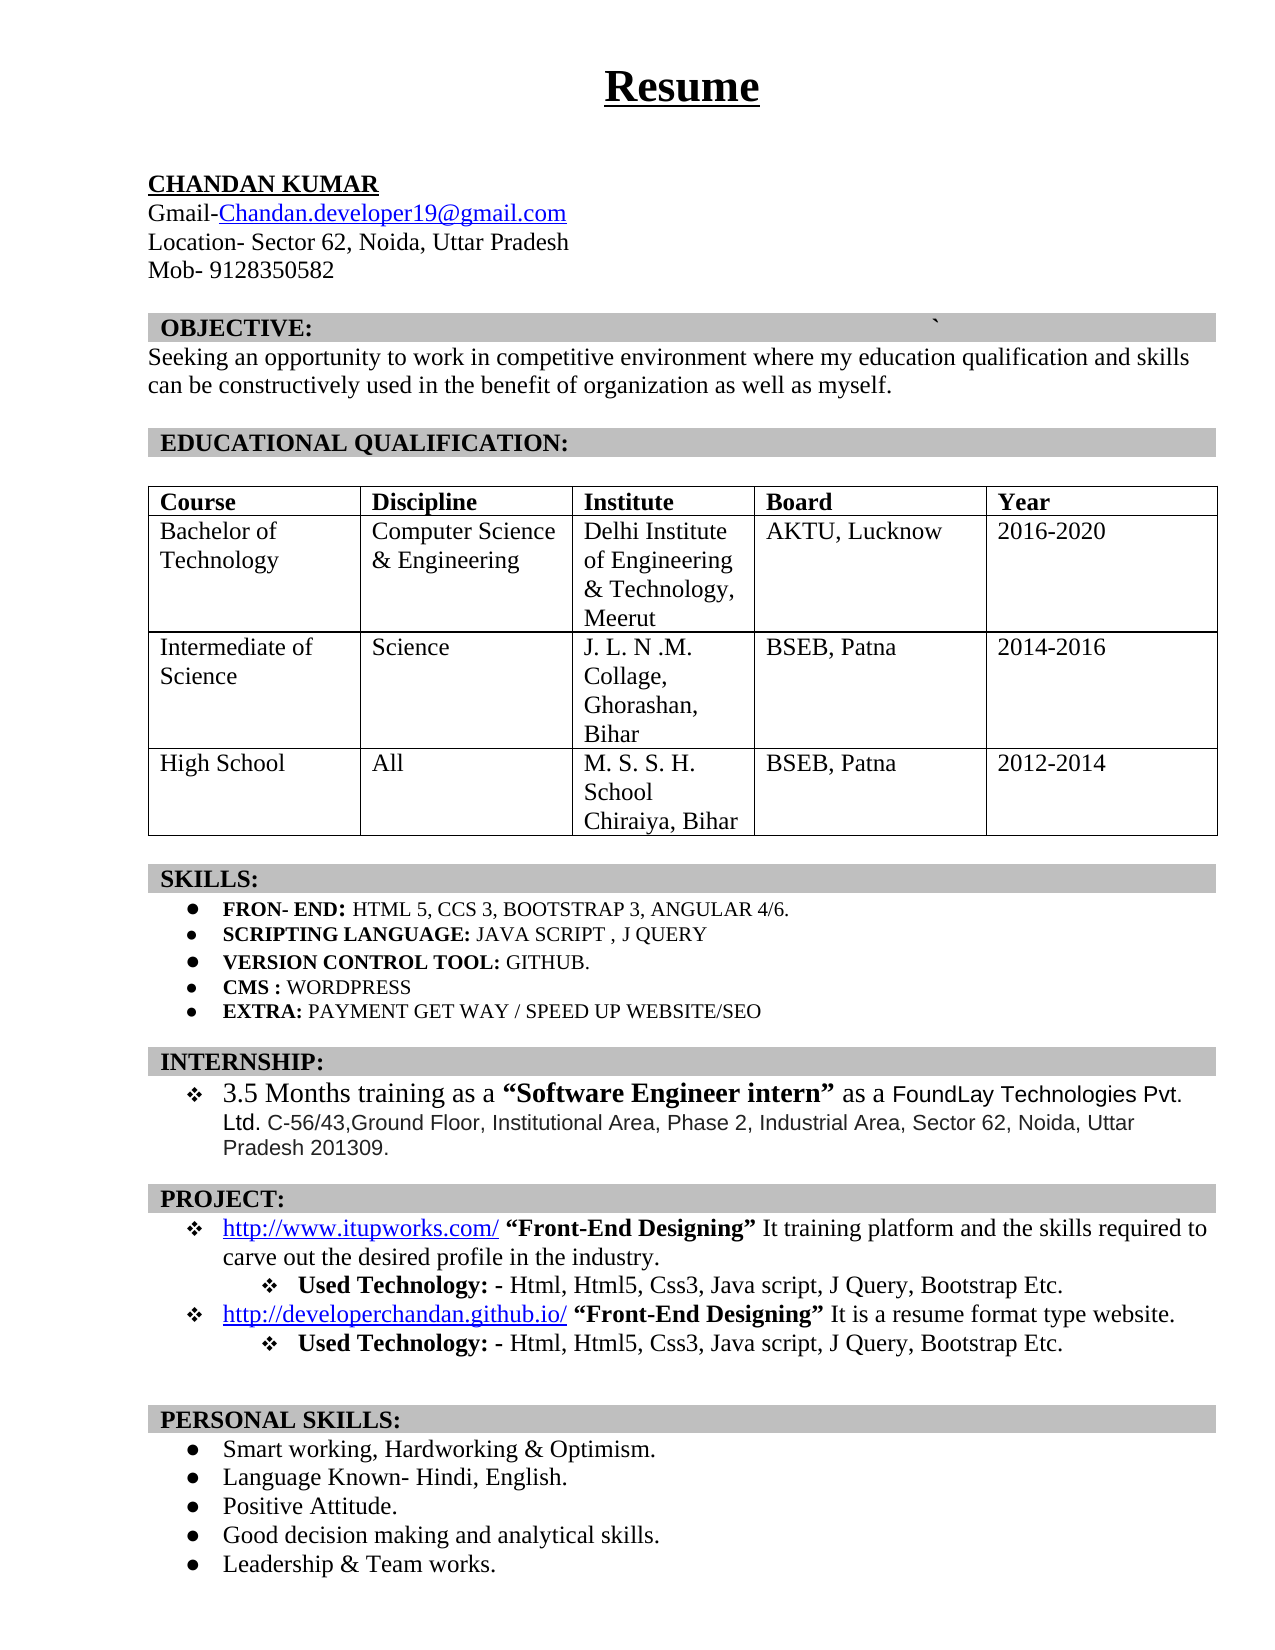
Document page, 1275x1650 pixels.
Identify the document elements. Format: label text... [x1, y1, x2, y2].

table_header Board [755, 487, 986, 515]
table_cell 2016-2020 [987, 516, 1217, 631]
text PERSONAL SKILLS: [148, 1405, 1216, 1433]
table_header Institute [573, 487, 754, 515]
list Good decision making and analytical skills. [185, 1520, 1216, 1549]
list Language Known- Hindi, English. [185, 1462, 1216, 1491]
list Used Technology: - Html, Html5, Css3, Java script, J Query, Bootstrap Etc. [260, 1270, 1216, 1299]
table_cell BSEB, Patna [755, 633, 986, 747]
table_cell High School [149, 749, 360, 835]
list CMS : WORDPRESS [185, 975, 1216, 999]
list Used Technology: - Html, Html5, Css3, Java script, J Query, Bootstrap Etc. [260, 1328, 1216, 1357]
table_header Course [149, 487, 360, 515]
list Smart working, Hardworking & Optimism. [185, 1433, 1216, 1462]
table_cell 2012-2014 [987, 749, 1217, 835]
table_cell M. S. S. H. School Chiraiya, Bihar [573, 749, 754, 835]
text SKILLS: [148, 864, 1216, 893]
subtitle OBJECTIVE: ` [148, 313, 1216, 342]
list http://www.itupworks.com/ “Front-End Designing” It training platform and the skills required to carve out the desired profile in the industry. [185, 1213, 1216, 1270]
text INTERNSHIP: [148, 1047, 1216, 1076]
list http://developerchandan.github.io/ “Front-End Designing” It is a resume format type website. [185, 1299, 1216, 1328]
list VERSION CONTROL TOOL: GITHUB. [185, 946, 1216, 975]
table_cell BSEB, Patna [755, 749, 986, 835]
list EXTRA: PAYMENT GET WAY / SPEED UP WEBSITE/SEO [185, 999, 1216, 1023]
list Leadership & Team works. [185, 1549, 1216, 1578]
table_header Year [987, 487, 1217, 515]
table_cell Delhi Institute of Engineering & Technology, Meerut [573, 516, 754, 631]
table_cell J. L. N .M. Collage, Ghorashan, Bihar [573, 633, 754, 747]
table_cell Intermediate of Science [149, 633, 360, 747]
subtitle CHANDAN KUMAR [148, 169, 1216, 198]
list 3.5 Months training as a “Software Engineer intern” as a FoundLay Technologies Pvt. Ltd. C-56/43,Ground Floor, Institutional Area, Phase 2, Industrial Area, Sector 62, Noida, Uttar Pradesh 201309. [185, 1076, 1216, 1160]
table_cell Computer Science & Engineering [361, 516, 572, 631]
table_cell Bachelor of Technology [149, 516, 360, 631]
text PROJECT: [148, 1184, 1216, 1213]
table_cell Science [361, 633, 572, 747]
subtitle Gmail-Chandan.developer19@gmail.com [148, 198, 1216, 227]
list FRON- END: HTML 5, CCS 3, BOOTSTRAP 3, ANGULAR 4/6. [185, 893, 1216, 922]
list Positive Attitude. [185, 1491, 1216, 1520]
subtitle EDUCATIONAL QUALIFICATION: [148, 428, 1216, 457]
text Location- Sector 62, Noida, Uttar Pradesh [148, 227, 1216, 256]
subtitle Seeking an opportunity to work in competitive environment where my education qualification and skills can be constructively used in the benefit of organization as well as myself. [148, 342, 1216, 399]
table_cell All [361, 749, 572, 835]
table_cell 2014-2016 [987, 633, 1217, 747]
text Mob- 9128350582 [148, 256, 1216, 284]
title Resume [148, 59, 1216, 112]
table_cell AKTU, Lucknow [755, 516, 986, 631]
table_header Discipline [361, 487, 572, 515]
list SCRIPTING LANGUAGE: JAVA SCRIPT , J QUERY [185, 922, 1216, 946]
